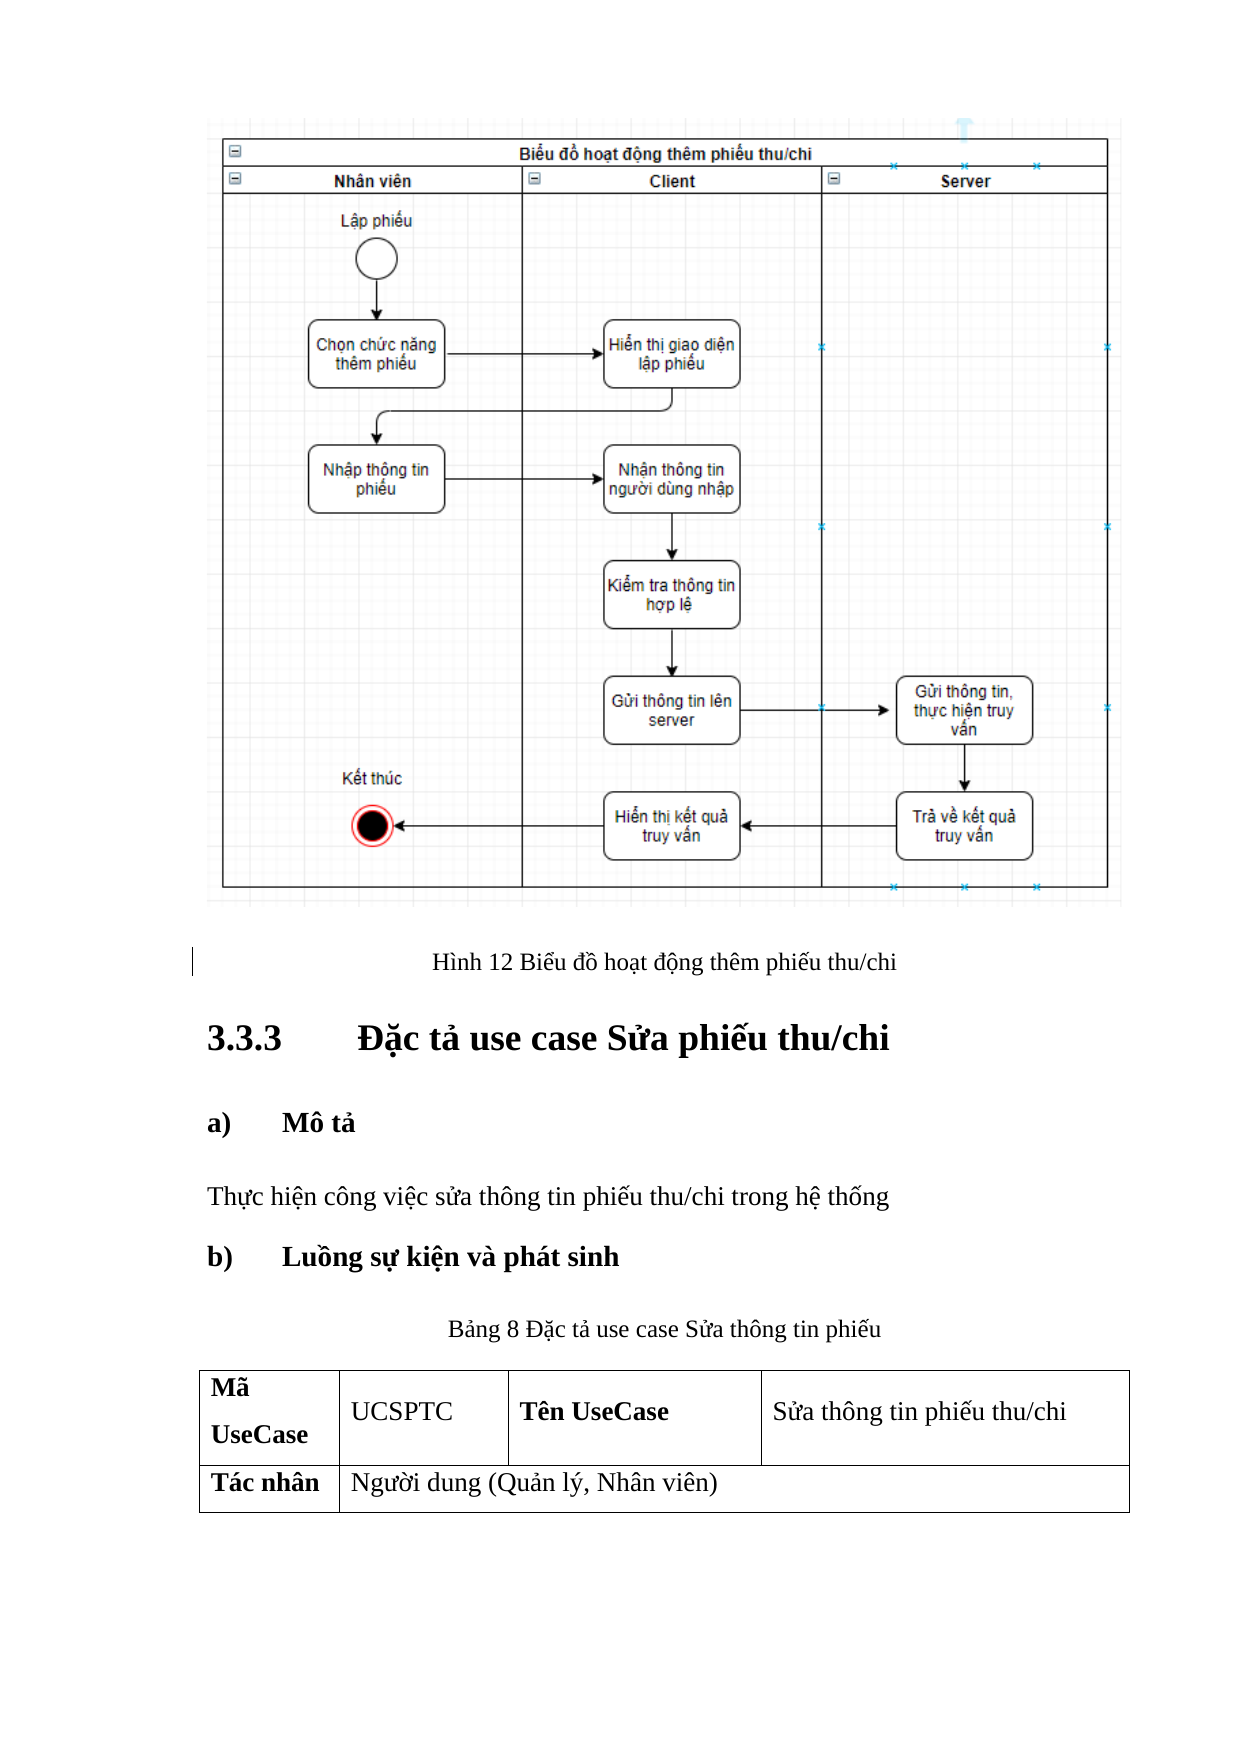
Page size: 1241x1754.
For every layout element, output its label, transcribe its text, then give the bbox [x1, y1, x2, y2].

table_header Mã UseCase [200, 1371, 339, 1464]
text Hình 12 Biểu đồ hoạt động thêm phiếu thu/chi [207, 947, 1122, 976]
table_header UCSPTC [340, 1371, 508, 1464]
text Bảng 8 Đặc tả use case Sửa thông tin phiếu [207, 1314, 1122, 1343]
text Thực hiện công việc sửa thông tin phiếu thu/chi trong hệ thống [207, 1180, 1122, 1211]
picture [206, 118, 1122, 907]
table_header Tên UseCase [509, 1371, 761, 1464]
table_cell Người dung (Quản lý, Nhân viên) [340, 1466, 1129, 1512]
table_header Sửa thông tin phiếu thu/chi [762, 1371, 1129, 1464]
subtitle Mô tả [207, 1105, 1122, 1138]
subtitle Đặc tả use case Sửa phiếu thu/chi [207, 1015, 1122, 1058]
table_cell Tác nhân [200, 1466, 339, 1512]
subtitle Luồng sự kiện và phát sinh [207, 1239, 1122, 1273]
